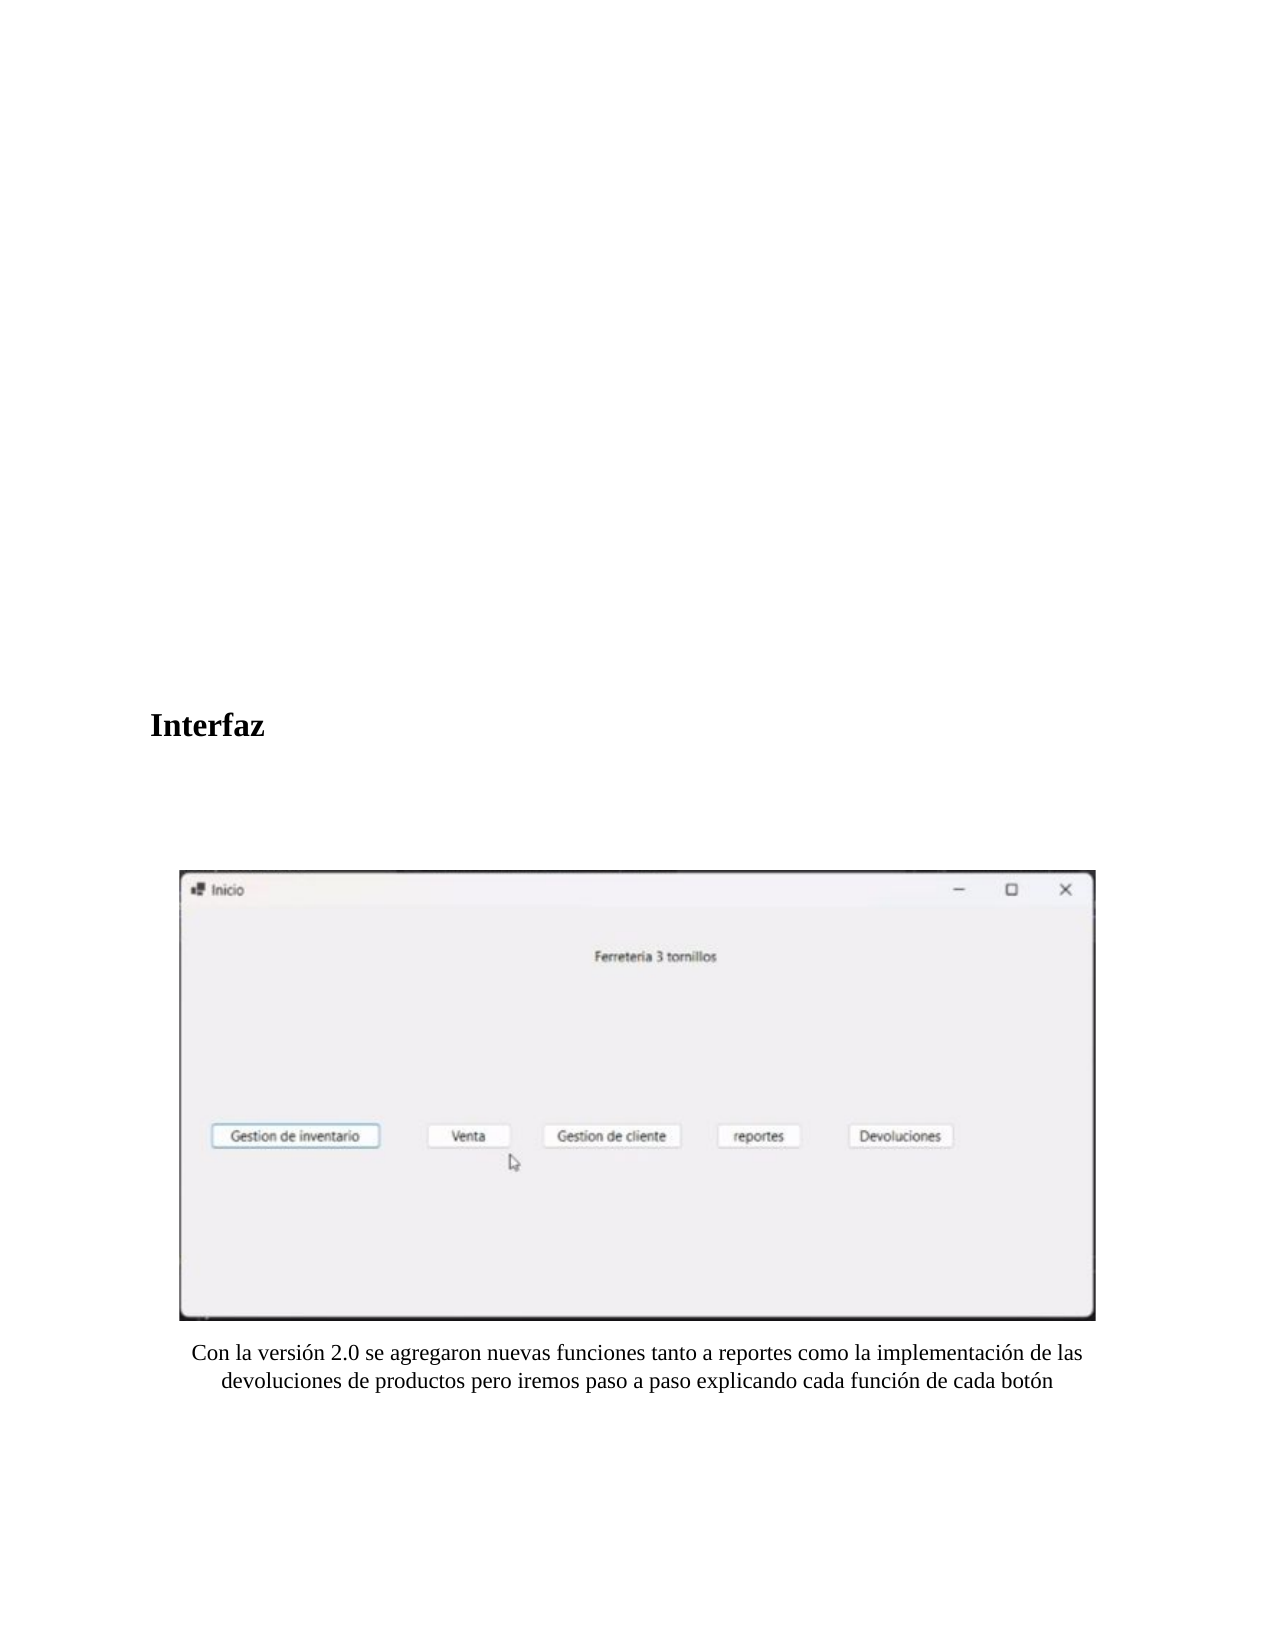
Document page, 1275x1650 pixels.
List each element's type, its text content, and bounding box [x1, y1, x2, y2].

picture [179, 870, 1096, 1321]
text Con la versión 2.0 se agregaron nuevas funciones tanto a reportes como la implementación de las devoluciones de productos pero iremos paso a paso explicando cada función de cada botón [150, 1339, 1125, 1394]
subtitle Interfaz [150, 705, 1125, 743]
